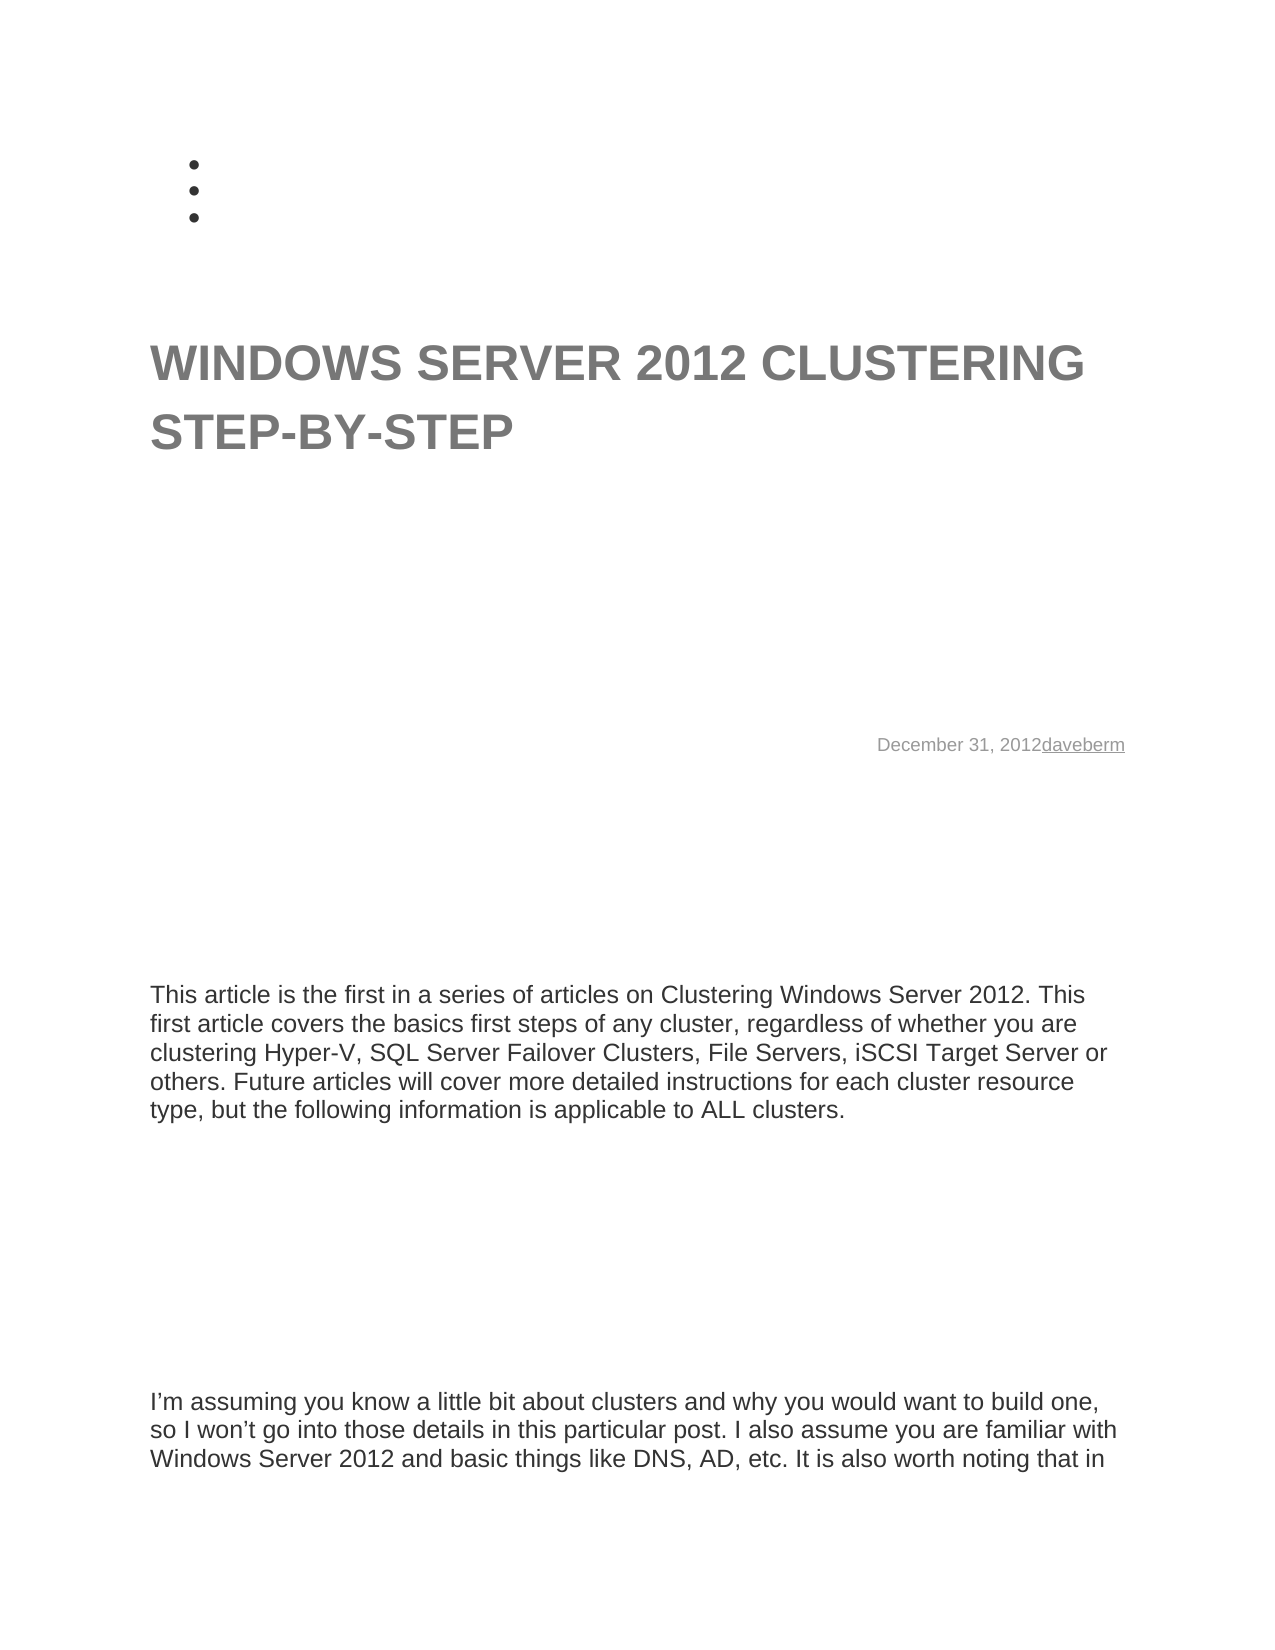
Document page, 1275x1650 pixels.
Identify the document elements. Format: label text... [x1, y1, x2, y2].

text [150, 1386, 1125, 1473]
text This article is the first in a series of articles on Clustering Windows Server 2012. This first article covers the basics first steps of any cluster, regardless of whether you are clustering Hyper-V, SQL Server Failover Clusters, File Servers, iSCSI Target Server or others. Future articles will cover more detailed instructions for each cluster resource type, but the following information is applicable to ALL clusters. [150, 980, 1125, 1124]
subtitle WINDOWS SERVER 2012 CLUSTERING STEP-BY-STEP [150, 333, 1125, 460]
text December 31, 2012daveberm [150, 734, 1125, 755]
